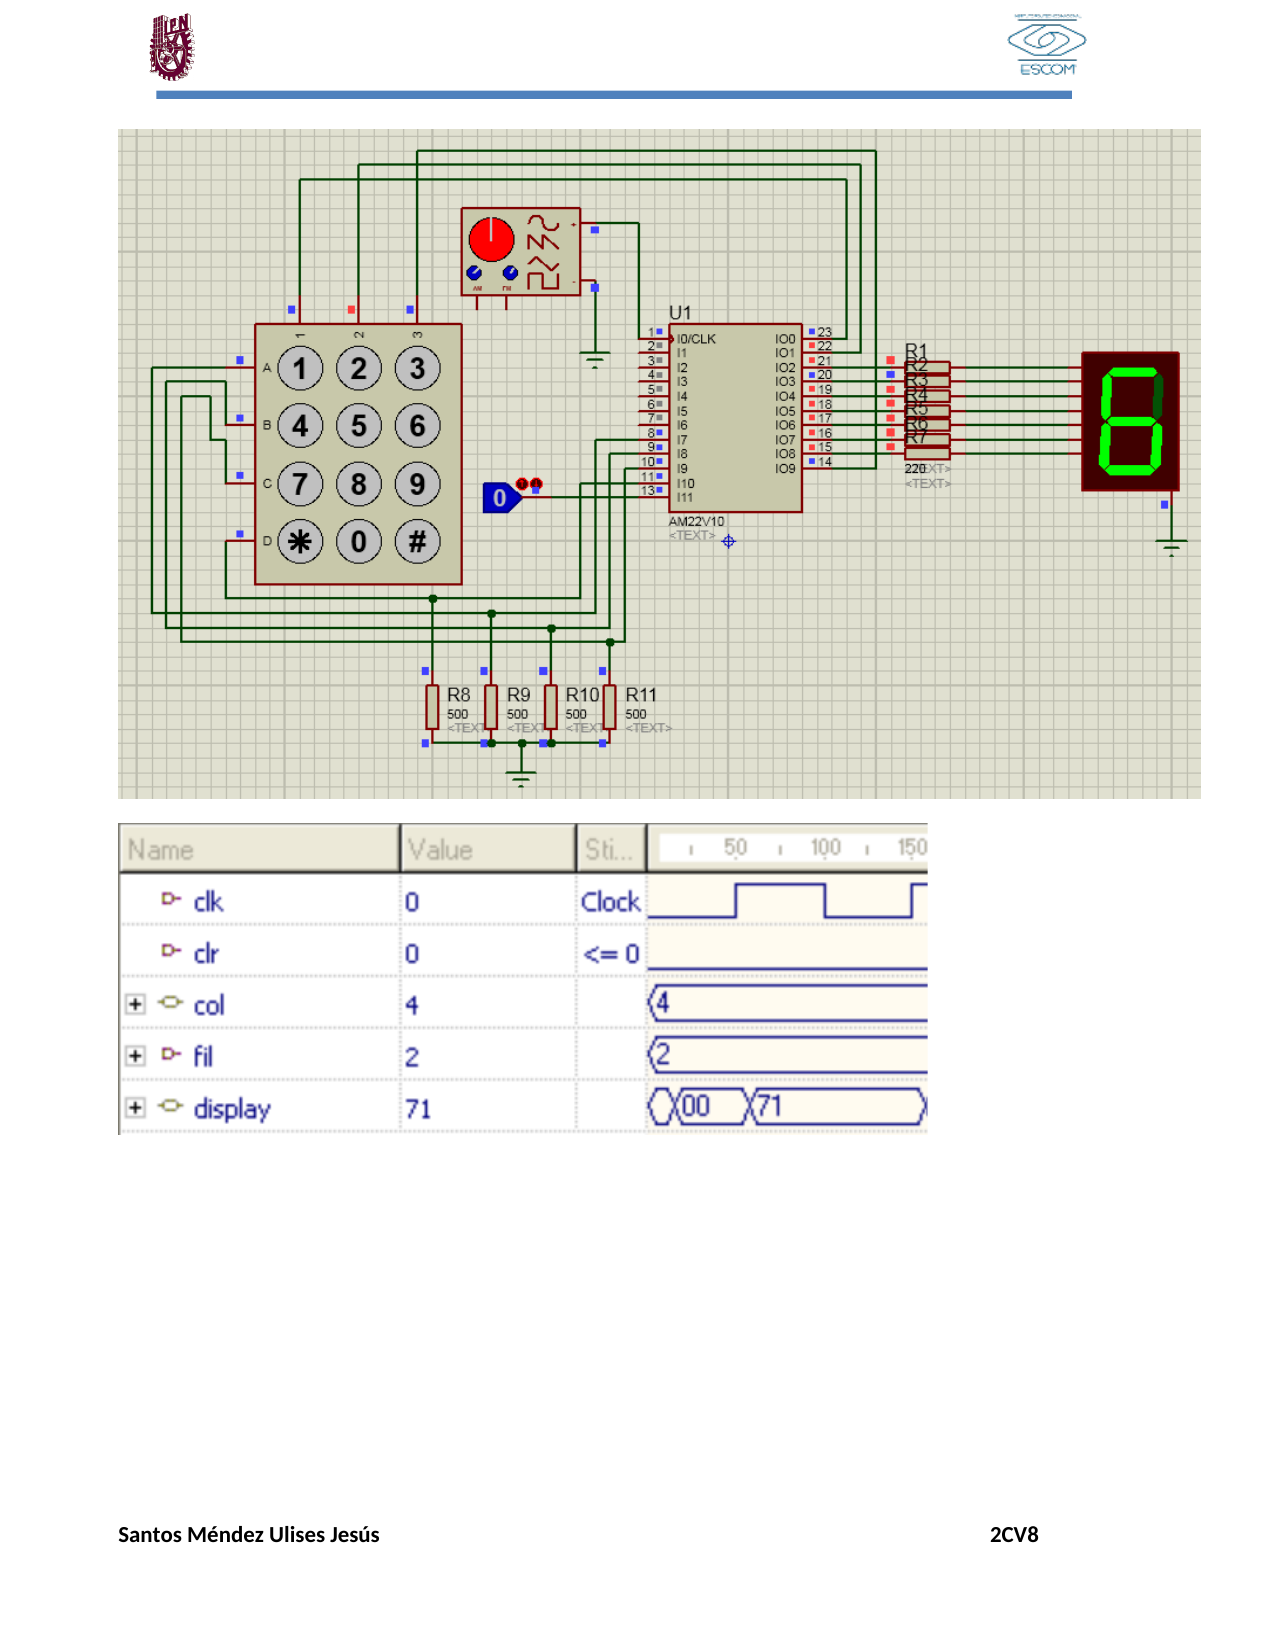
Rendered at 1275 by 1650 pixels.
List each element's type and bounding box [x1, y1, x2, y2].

picture [118, 129, 1201, 799]
picture [148, 12, 196, 82]
picture [1005, 12, 1088, 76]
picture [118, 823, 928, 1135]
